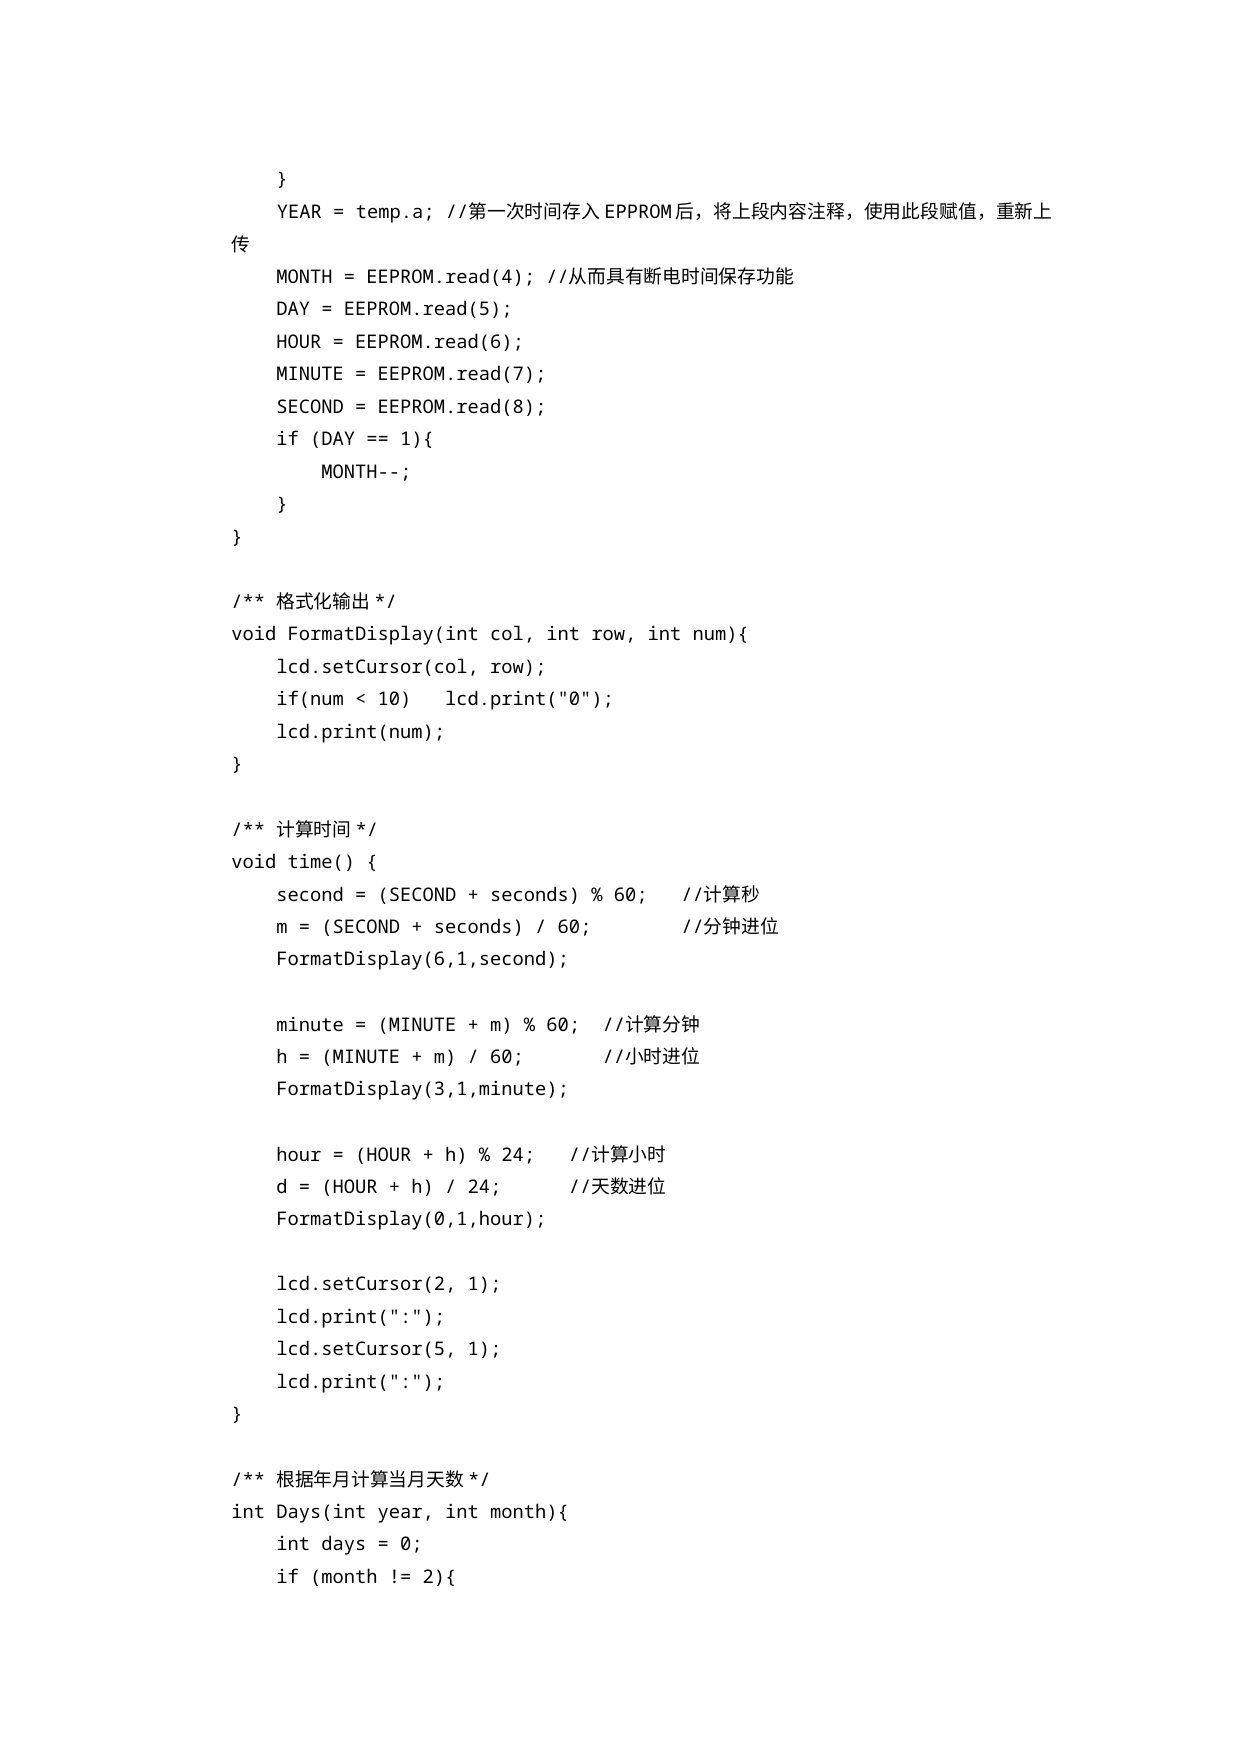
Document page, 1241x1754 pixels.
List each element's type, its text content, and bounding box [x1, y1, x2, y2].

text FormatDisplay(6,1,second); [231, 942, 1053, 974]
text lcd.setCursor(2, 1); [231, 1267, 1053, 1299]
text FormatDisplay(3,1,minute); [231, 1072, 1053, 1104]
text FormatDisplay(0,1,hour); [231, 1202, 1053, 1234]
text DAY = EEPROM.read(5); [231, 292, 1053, 324]
text MINUTE = EEPROM.read(7); [231, 357, 1053, 389]
text minute = (MINUTE + m) % 60; //计算分钟 [231, 1007, 1053, 1039]
text if(num < 10) lcd.print("0"); [231, 682, 1053, 714]
text } [231, 162, 1053, 194]
text lcd.print(":"); [231, 1299, 1053, 1332]
text SECOND = EEPROM.read(8); [231, 389, 1053, 422]
text /** 根据年月计算当月天数 */ [231, 1462, 1053, 1494]
text } [231, 747, 1053, 779]
text lcd.setCursor(5, 1); [231, 1332, 1053, 1364]
text d = (HOUR + h) / 24; //天数进位 [231, 1169, 1053, 1202]
text h = (MINUTE + m) / 60; //小时进位 [231, 1039, 1053, 1072]
text second = (SECOND + seconds) % 60; //计算秒 [231, 877, 1053, 909]
text int days = 0; [231, 1527, 1053, 1559]
text YEAR = temp.a; //第一次时间存入EPPROM后，将上段内容注释，使用此段赋值，重新上传 [231, 194, 1053, 259]
text if (month != 2){ [231, 1559, 1053, 1592]
text void FormatDisplay(int col, int row, int num){ [231, 617, 1053, 649]
text MONTH--; [231, 454, 1053, 487]
text hour = (HOUR + h) % 24; //计算小时 [231, 1137, 1053, 1169]
text } [231, 487, 1053, 519]
text int Days(int year, int month){ [231, 1494, 1053, 1527]
text lcd.print(":"); [231, 1364, 1053, 1397]
text m = (SECOND + seconds) / 60; //分钟进位 [231, 909, 1053, 942]
text } [231, 1397, 1053, 1429]
text void time() { [231, 844, 1053, 877]
text lcd.print(num); [231, 714, 1053, 747]
text MONTH = EEPROM.read(4); //从而具有断电时间保存功能 [231, 259, 1053, 292]
text if (DAY == 1){ [231, 422, 1053, 454]
text /** 格式化输出 */ [231, 584, 1053, 617]
text lcd.setCursor(col, row); [231, 649, 1053, 682]
text /** 计算时间 */ [231, 812, 1053, 844]
text HOUR = EEPROM.read(6); [231, 324, 1053, 357]
text } [231, 519, 1053, 552]
